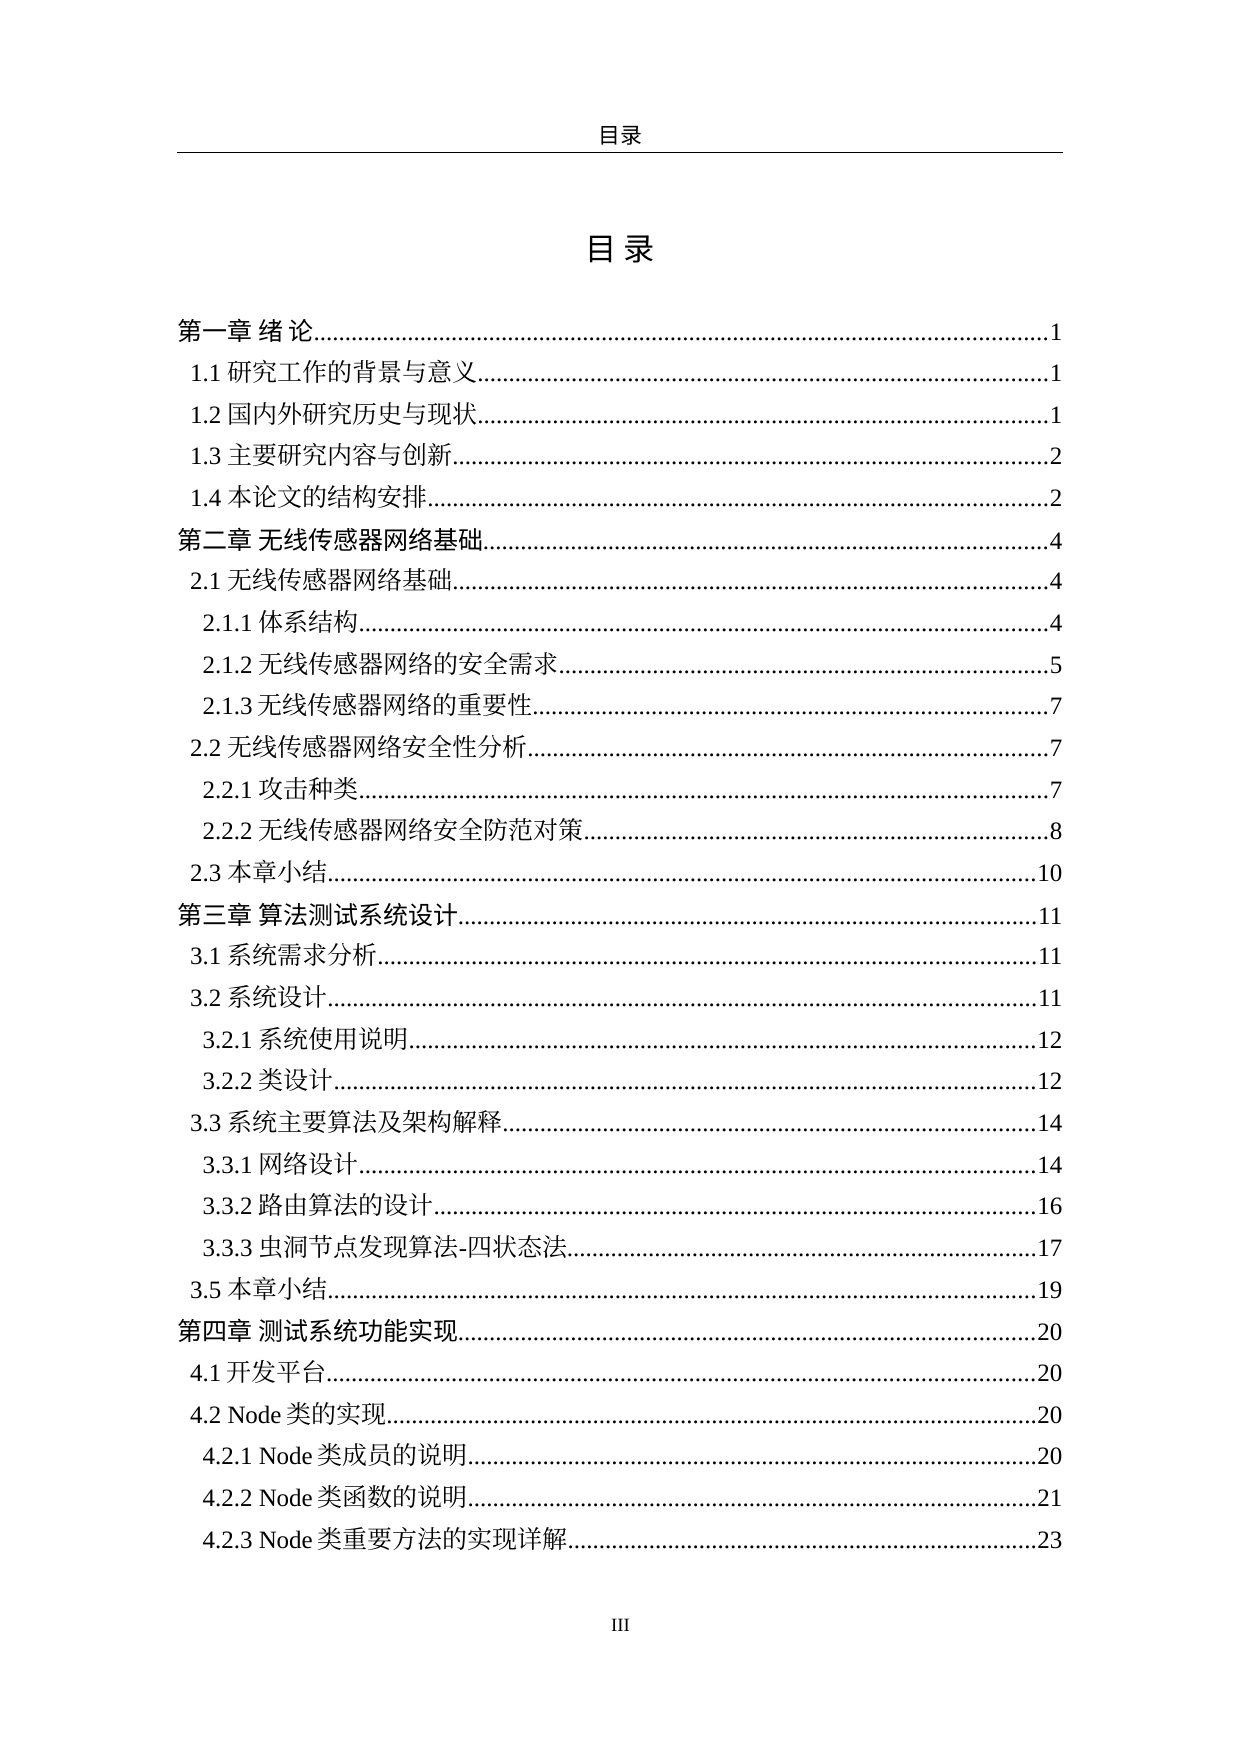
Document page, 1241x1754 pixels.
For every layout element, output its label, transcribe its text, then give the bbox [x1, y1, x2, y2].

text 4.2.2 Node类函数的说明 21 [177, 1473, 1063, 1515]
text 2.1 无线传感器网络基础 4 [177, 556, 1063, 598]
text 第三章 算法测试系统设计 11 [177, 890, 1063, 931]
text 目 录 [177, 227, 1063, 269]
text 4.1开发平台 20 [177, 1348, 1063, 1390]
text 2.1.3无线传感器网络的重要性 7 [177, 681, 1063, 723]
text 3.3.3 虫洞节点发现算法-四状态法 17 [177, 1223, 1063, 1265]
text 2.2.2 无线传感器网络安全防范对策 8 [177, 806, 1063, 848]
text 3.2.1 系统使用说明 12 [177, 1015, 1063, 1056]
text 4.2 Node类的实现 20 [177, 1390, 1063, 1431]
text 3.3.1 网络设计 14 [177, 1140, 1063, 1181]
text 1.1 研究工作的背景与意义 1 [177, 348, 1063, 390]
text 3.2 系统设计 11 [177, 973, 1063, 1015]
text 1.3 主要研究内容与创新 2 [177, 431, 1063, 473]
text 2.1.1 体系结构 4 [177, 598, 1063, 640]
text 3.5 本章小结 19 [177, 1265, 1063, 1306]
text 第二章 无线传感器网络基础 4 [177, 515, 1063, 556]
text 第四章 测试系统功能实现 20 [177, 1306, 1063, 1348]
text 4.2.3 Node类重要方法的实现详解 23 [177, 1515, 1063, 1556]
text 2.2 无线传感器网络安全性分析 7 [177, 723, 1063, 765]
text 3.1 系统需求分析 11 [177, 931, 1063, 973]
text 4.2.1 Node类成员的说明 20 [177, 1431, 1063, 1473]
text 3.3.2 路由算法的设计 16 [177, 1181, 1063, 1223]
text 2.1.2 无线传感器网络的安全需求 5 [177, 640, 1063, 681]
text 第一章 绪 论 1 [177, 306, 1063, 348]
text 1.2 国内外研究历史与现状 1 [177, 390, 1063, 431]
text 2.3 本章小结 10 [177, 848, 1063, 890]
text 3.2.2 类设计 12 [177, 1056, 1063, 1098]
text 1.4 本论文的结构安排 2 [177, 473, 1063, 515]
text 3.3 系统主要算法及架构解释 14 [177, 1098, 1063, 1140]
text 2.2.1 攻击种类 7 [177, 765, 1063, 806]
